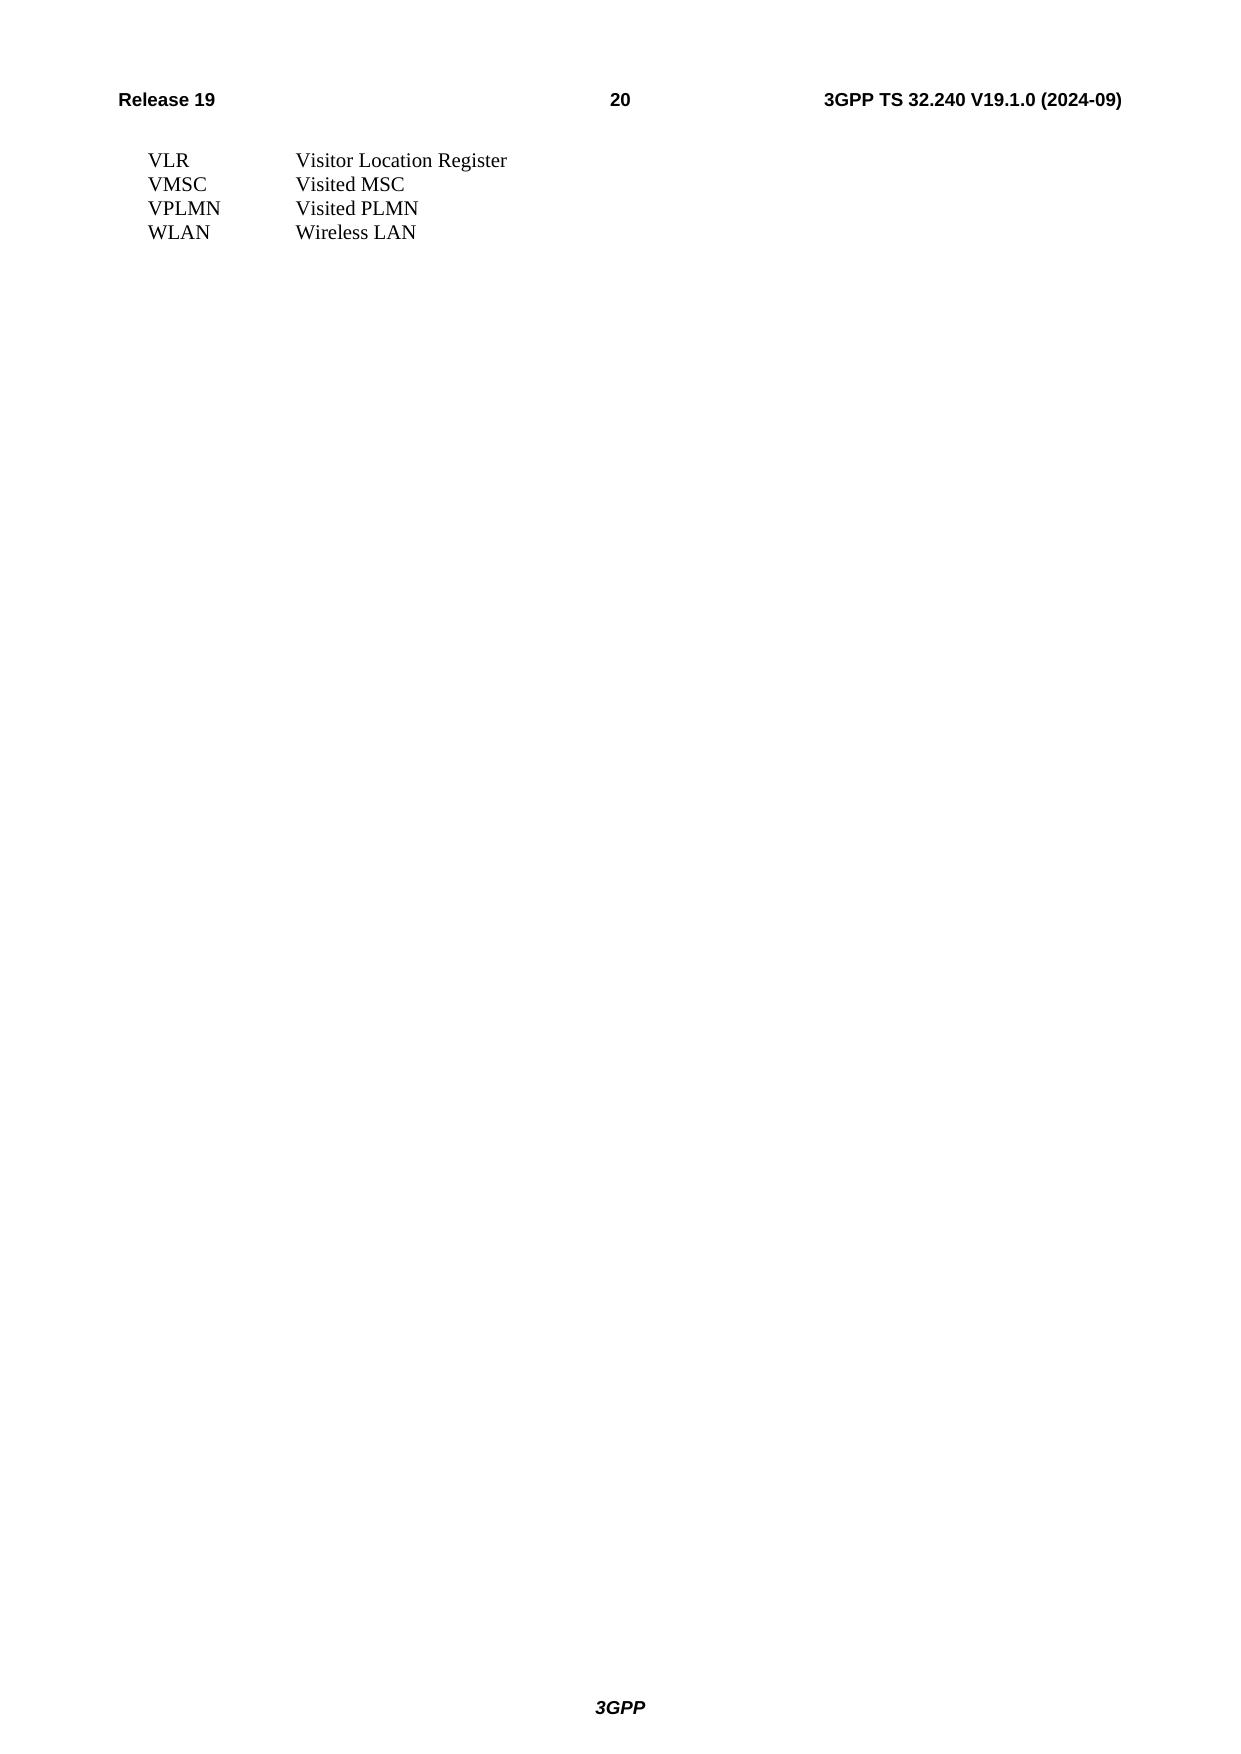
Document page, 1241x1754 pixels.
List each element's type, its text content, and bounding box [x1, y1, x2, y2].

text WLAN Wireless LAN [148, 220, 1122, 244]
text VMSC Visited MSC [148, 172, 1122, 196]
text VPLMN Visited PLMN [148, 196, 1122, 220]
text VLR Visitor Location Register [148, 147, 1122, 172]
